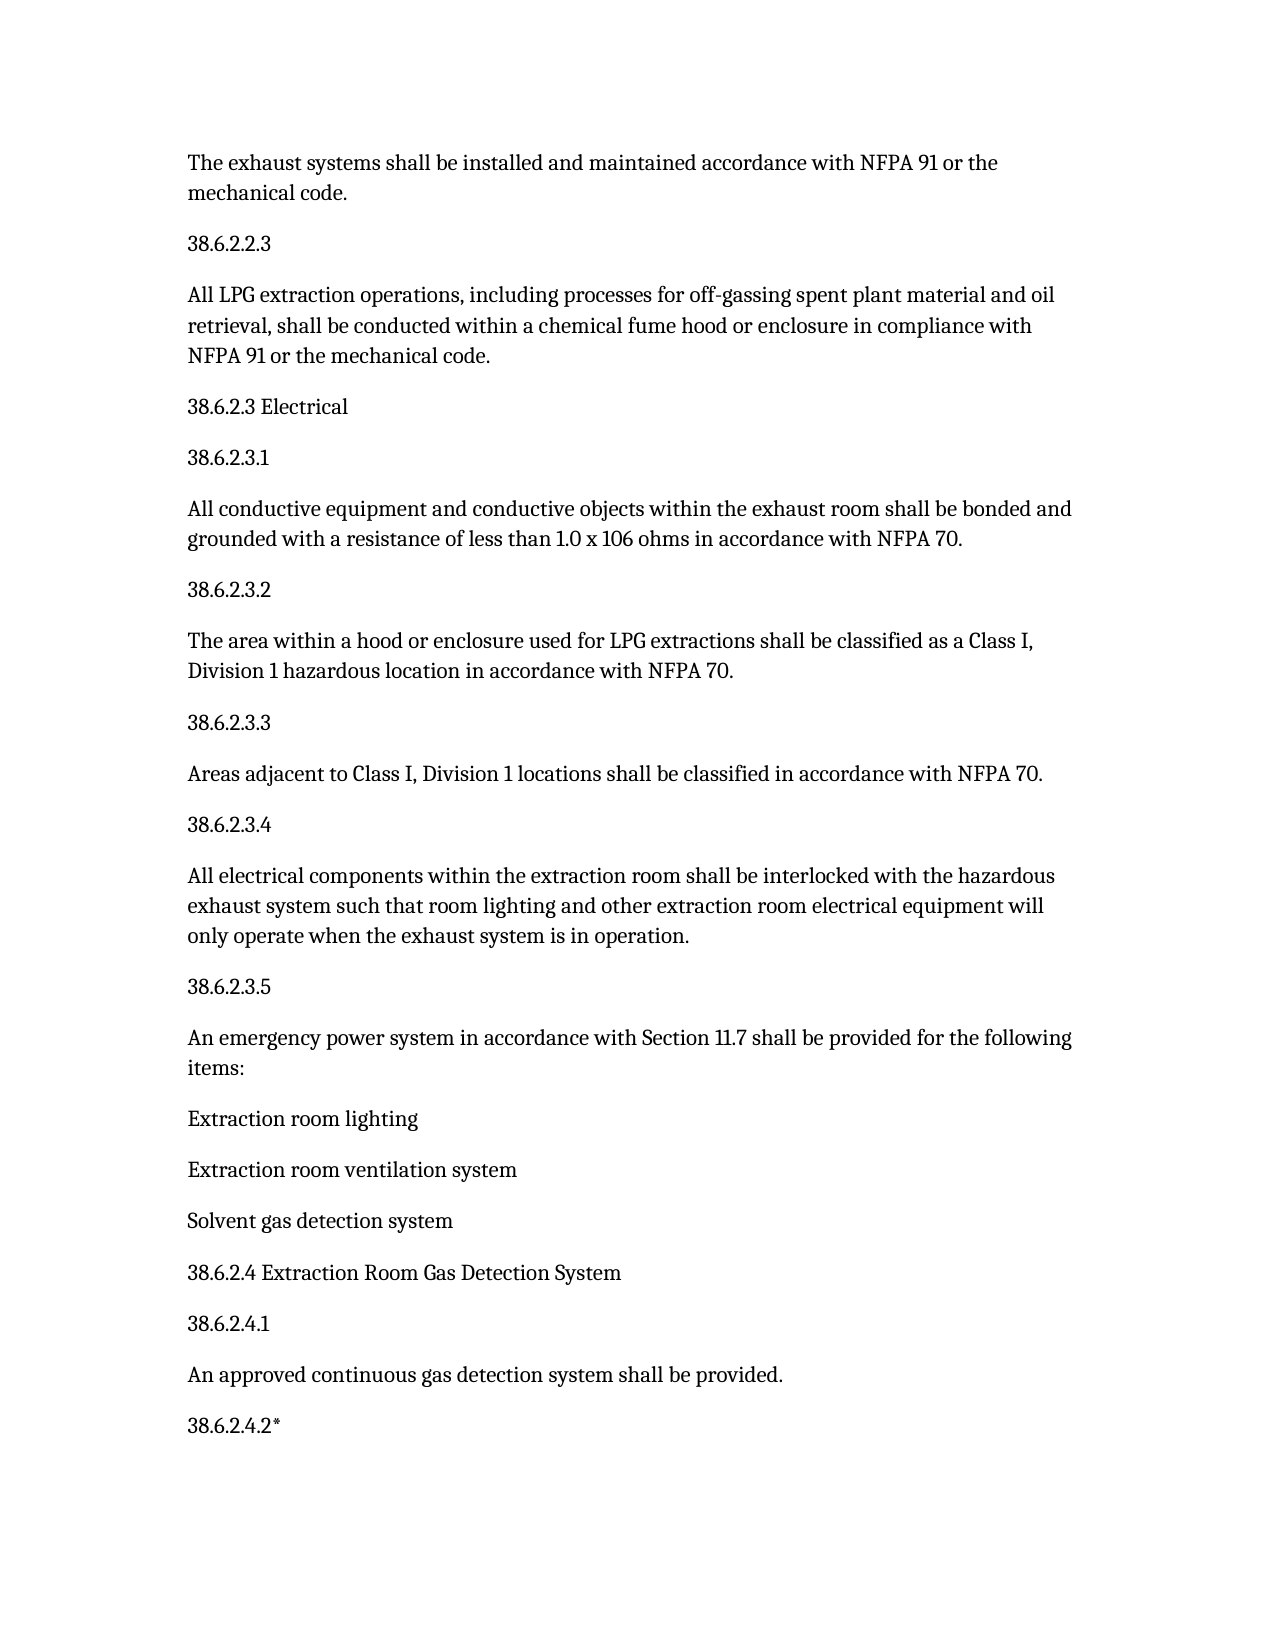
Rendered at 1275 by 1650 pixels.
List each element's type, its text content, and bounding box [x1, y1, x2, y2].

text An approved continuous gas detection system shall be provided. [187, 1361, 1087, 1388]
text The area within a hood or enclosure used for LPG extractions shall be classified as a Class I, Division 1 hazardous location in accordance with NFPA 70. [187, 628, 1087, 685]
text 38.6.2.4.1 [187, 1310, 1087, 1337]
text 38.6.2.2.3 [187, 231, 1087, 258]
text All conductive equipment and conductive objects within the exhaust room shall be bonded and grounded with a resistance of less than 1.0 x 106 ohms in accordance with NFPA 70. [187, 496, 1087, 552]
text 38.6.2.4 Extraction Room Gas Detection System [187, 1259, 1087, 1286]
text Areas adjacent to Class I, Division 1 locations shall be classified in accordance with NFPA 70. [187, 760, 1087, 787]
text All electrical components within the extraction room shall be interlocked with the hazardous exhaust system such that room lighting and other extraction room electrical equipment will only operate when the exhaust system is in operation. [187, 862, 1087, 949]
text 38.6.2.4.2* [187, 1412, 1087, 1439]
text Extraction room ventilation system [187, 1157, 1087, 1184]
text 38.6.2.3.2 [187, 577, 1087, 603]
text The exhaust systems shall be installed and maintained accordance with NFPA 91 or the mechanical code. [187, 150, 1087, 207]
text Extraction room lighting [187, 1106, 1087, 1133]
text 38.6.2.3 Electrical [187, 394, 1087, 420]
text 38.6.2.3.3 [187, 709, 1087, 736]
text An emergency power system in accordance with Section 11.7 shall be provided for the following items: [187, 1025, 1087, 1082]
text Solvent gas detection system [187, 1208, 1087, 1235]
text All LPG extraction operations, including processes for off-gassing spent plant material and oil retrieval, shall be conducted within a chemical fume hood or enclosure in compliance with NFPA 91 or the mechanical code. [187, 282, 1087, 369]
text 38.6.2.3.1 [187, 445, 1087, 471]
text 38.6.2.3.4 [187, 811, 1087, 838]
text 38.6.2.3.5 [187, 974, 1087, 1000]
